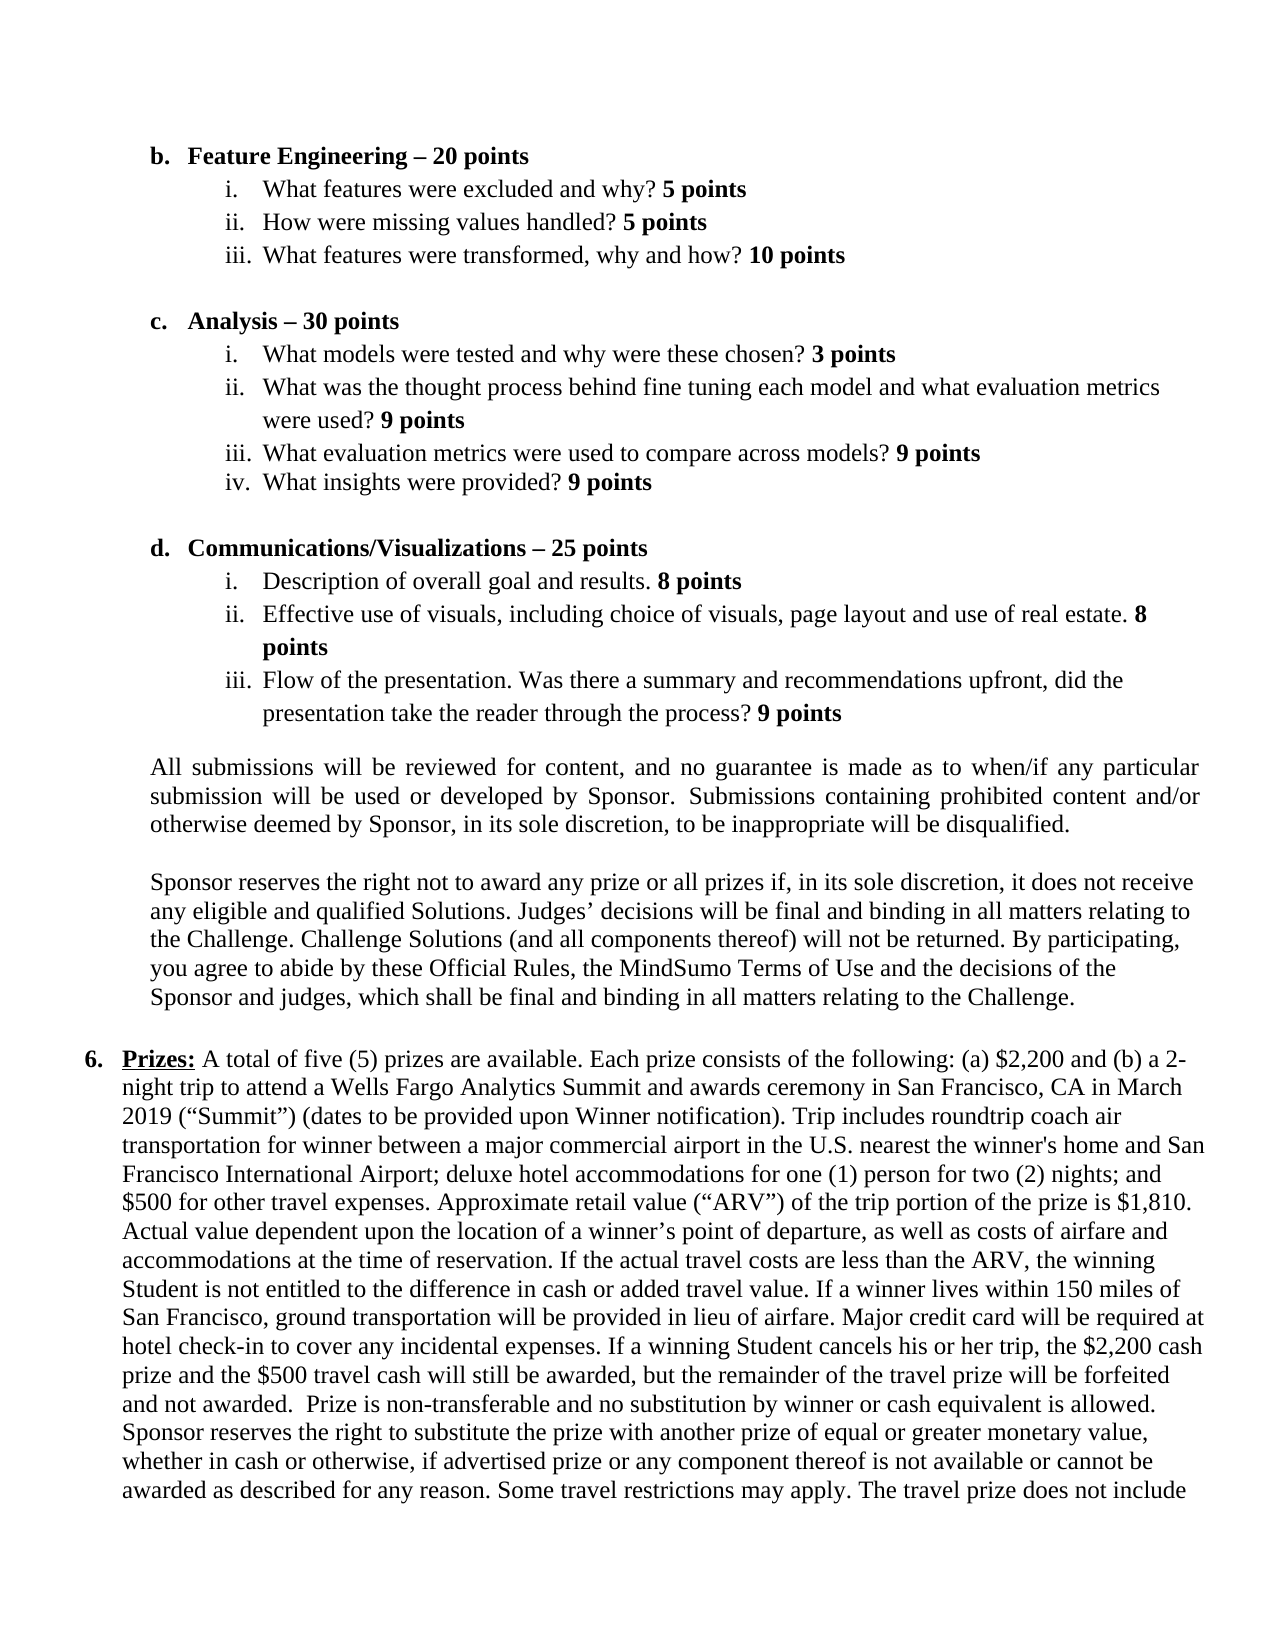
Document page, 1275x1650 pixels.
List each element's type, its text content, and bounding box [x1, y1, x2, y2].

list What models were tested and why were these chosen? 3 points [225, 339, 1200, 368]
list Feature Engineering – 20 points [150, 141, 1200, 170]
list What insights were provided? 9 points [225, 467, 1200, 496]
list Flow of the presentation. Was there a summary and recommendations upfront, did the presentation take the reader through the process? 9 points [225, 665, 1200, 727]
list Description of overall goal and results. 8 points [225, 566, 1200, 595]
list What features were excluded and why? 5 points [225, 174, 1200, 203]
text All submissions will be reviewed for content, and no guarantee is made as to when/if any particular submission will be used or developed by Sponsor. Submissions containing prohibited content and/or otherwise deemed by Sponsor, in its sole discretion, to be inappropriate will be disqualified. [150, 752, 1200, 838]
list Effective use of visuals, including choice of visuals, page layout and use of real estate. 8 points [225, 599, 1200, 661]
list Communications/Visualizations – 25 points [150, 533, 1200, 562]
list How were missing values handled? 5 points [225, 207, 1200, 236]
list What was the thought process behind fine tuning each model and what evaluation metrics were used? 9 points [225, 372, 1200, 434]
text Sponsor reserves the right not to award any prize or all prizes if, in its sole discretion, it does not receive any eligible and qualified Solutions. Judges’ decisions will be final and binding in all matters relating to the Challenge. Challenge Solutions (and all components thereof) will not be returned. By participating, you agree to abide by these Official Rules, the MindSumo Terms of Use and the decisions of the Sponsor and judges, which shall be final and binding in all matters relating to the Challenge. [150, 867, 1200, 1011]
list What features were transformed, why and how? 10 points [225, 240, 1200, 269]
list Analysis – 30 points [150, 306, 1200, 335]
list What evaluation metrics were used to compare across models? 9 points [225, 438, 1200, 467]
